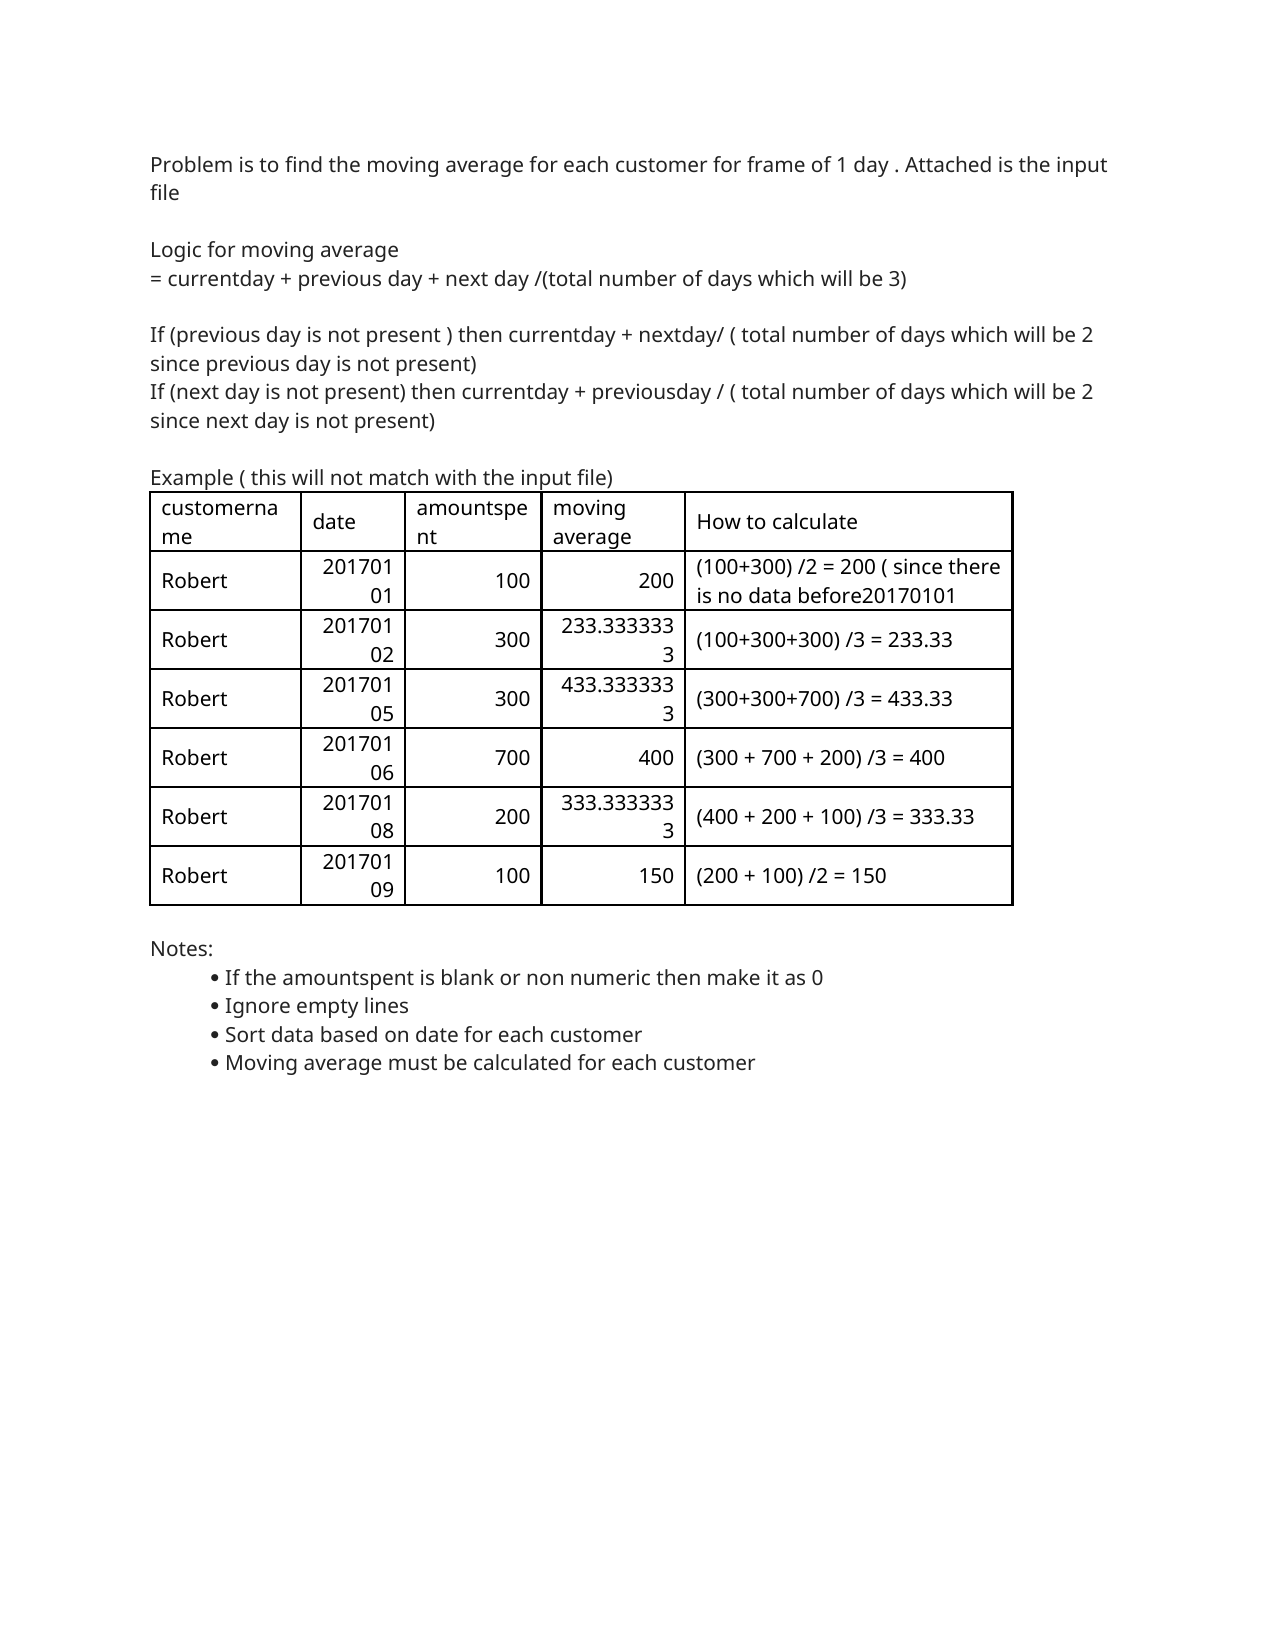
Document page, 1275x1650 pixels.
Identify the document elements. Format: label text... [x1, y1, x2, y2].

text Problem is to find the moving average for each customer for frame of 1 day . Attached is the input file [150, 150, 1125, 207]
text = currentday + previous day + next day /(total number of days which will be 3) [150, 264, 1125, 292]
table_cell 20170101 [302, 552, 404, 609]
table_cell Robert [151, 552, 300, 609]
table_cell Robert [151, 611, 300, 668]
text If (next day is not present) then currentday + previousday / ( total number of days which will be 2 since next day is not present) [150, 377, 1125, 434]
table_cell 233.3333333 [543, 611, 684, 668]
table_cell 300 [406, 670, 540, 727]
table_header amountspent [406, 493, 540, 550]
table_cell 20170109 [302, 847, 404, 904]
table_cell 200 [543, 552, 684, 609]
table_cell 20170108 [302, 788, 404, 845]
table_cell (200 + 100) /2 = 150 [686, 847, 1011, 904]
list Ignore empty lines [211, 991, 1125, 1020]
table_cell (100+300+300) /3 = 233.33 [686, 611, 1011, 668]
table_cell 20170106 [302, 729, 404, 786]
table_header customername [151, 493, 300, 550]
text If (previous day is not present ) then currentday + nextday/ ( total number of days which will be 2 since previous day is not present) [150, 321, 1125, 377]
table_cell 433.3333333 [543, 670, 684, 727]
table_cell 100 [406, 552, 540, 609]
table_header moving average [543, 493, 684, 550]
table_cell 200 [406, 788, 540, 845]
list If the amountspent is blank or non numeric then make it as 0 [211, 963, 1125, 991]
table_cell (300+300+700) /3 = 433.33 [686, 670, 1011, 727]
table_cell 100 [406, 847, 540, 904]
table_header How to calculate [686, 493, 1011, 550]
text Notes: [150, 934, 1125, 963]
table_cell 700 [406, 729, 540, 786]
table_cell (100+300) /2 = 200 ( since there is no data before20170101 [686, 552, 1011, 609]
table_cell Robert [151, 847, 300, 904]
list Sort data based on date for each customer [211, 1020, 1125, 1048]
list Moving average must be calculated for each customer [211, 1048, 1125, 1077]
text Example ( this will not match with the input file) [150, 463, 1125, 491]
table_cell Robert [151, 729, 300, 786]
table_cell 300 [406, 611, 540, 668]
table_cell (400 + 200 + 100) /3 = 333.33 [686, 788, 1011, 845]
table_header date [302, 493, 404, 550]
text Logic for moving average [150, 235, 1125, 264]
table_cell Robert [151, 670, 300, 727]
table_cell 150 [543, 847, 684, 904]
table_cell (300 + 700 + 200) /3 = 400 [686, 729, 1011, 786]
table_cell 400 [543, 729, 684, 786]
table_cell 20170102 [302, 611, 404, 668]
table_cell Robert [151, 788, 300, 845]
table_cell 333.3333333 [543, 788, 684, 845]
table_cell 20170105 [302, 670, 404, 727]
